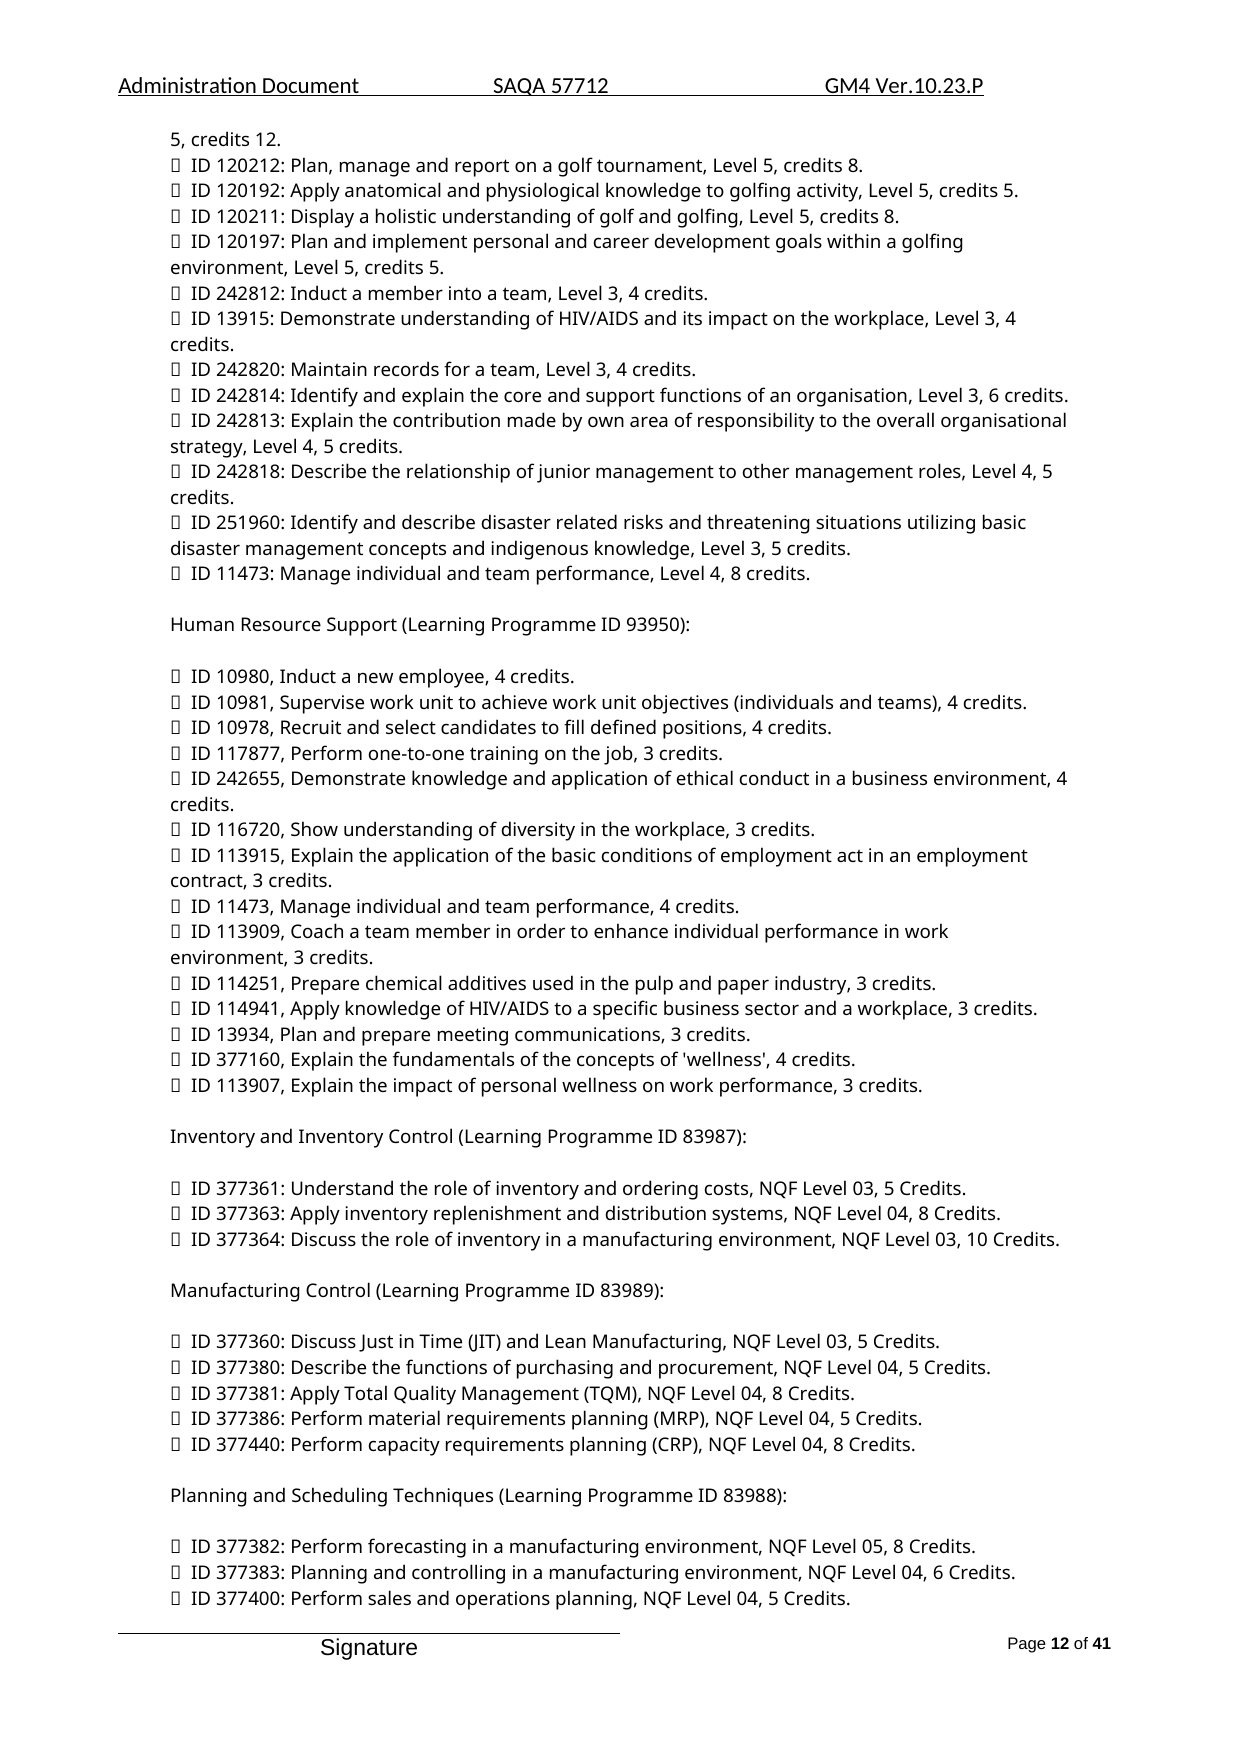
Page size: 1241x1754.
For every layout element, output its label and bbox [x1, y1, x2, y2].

table_header [168, 125, 1072, 1612]
